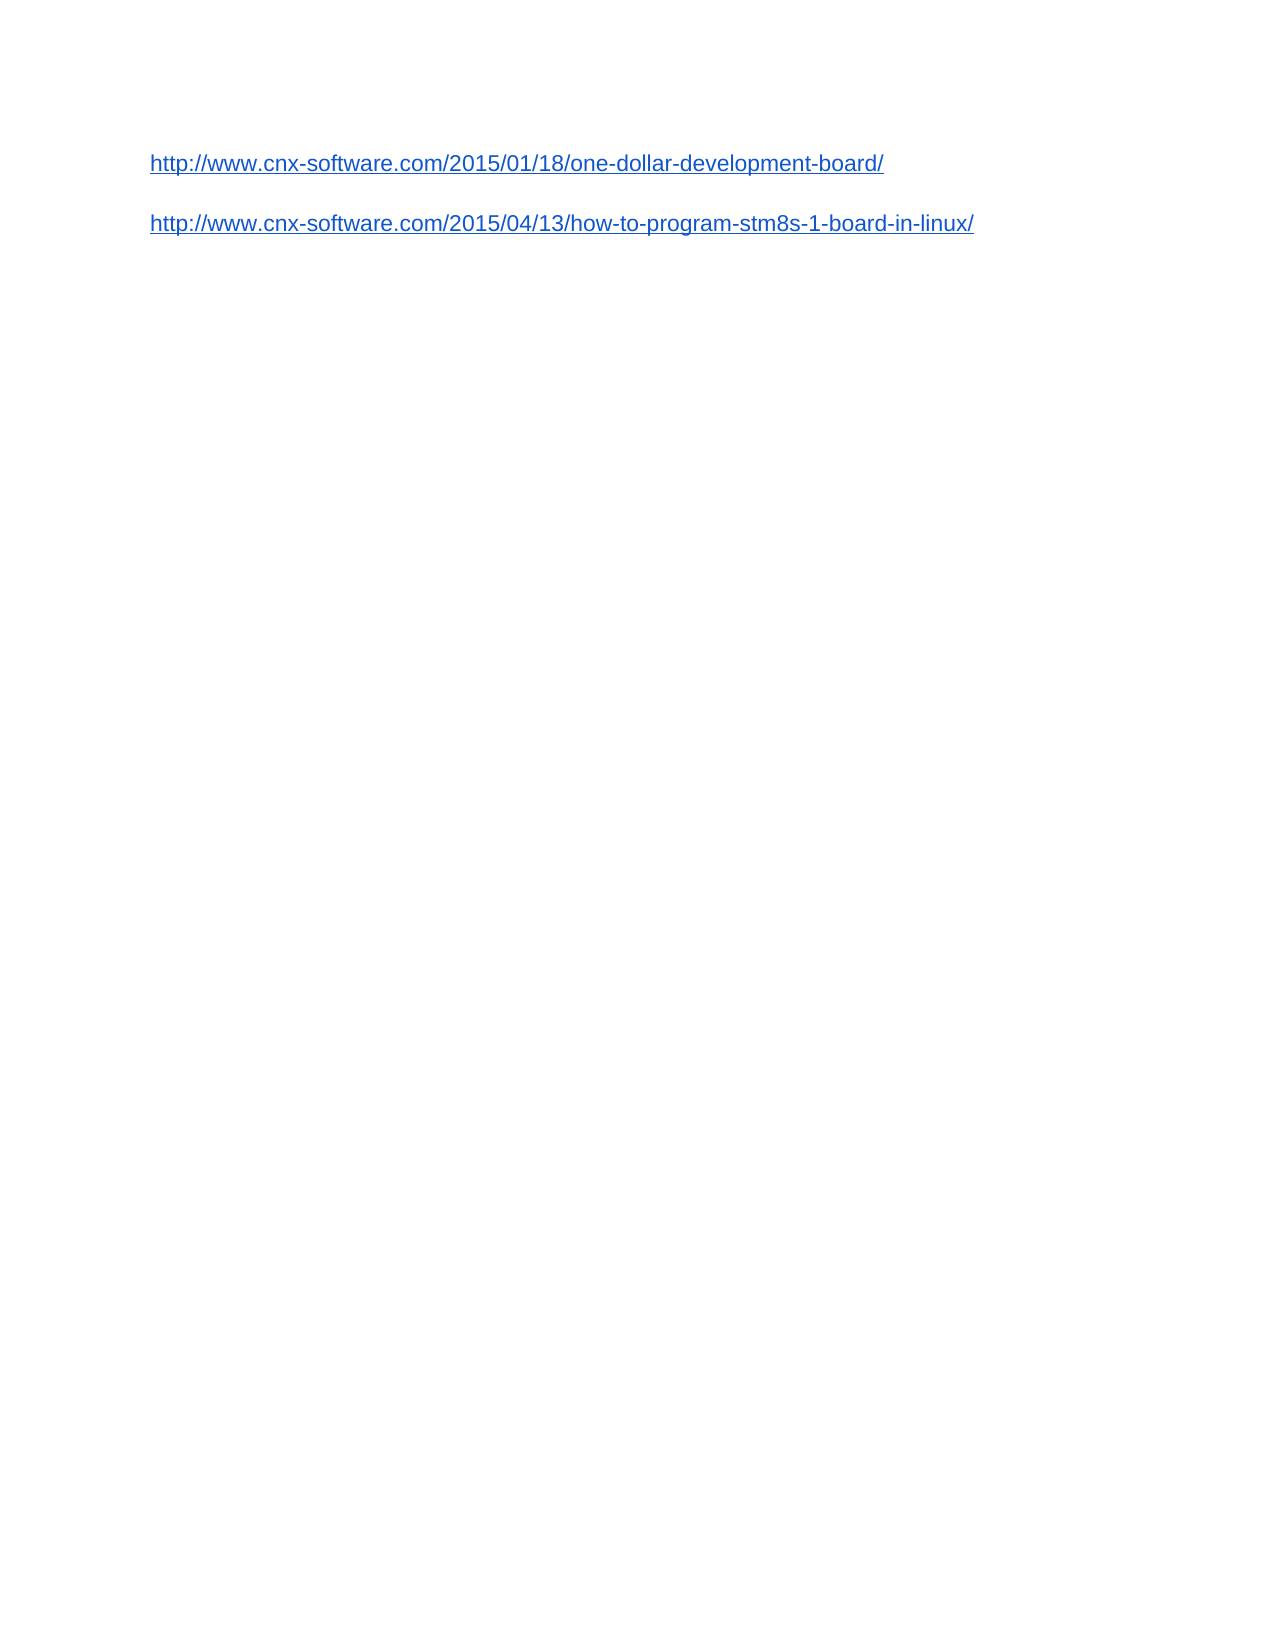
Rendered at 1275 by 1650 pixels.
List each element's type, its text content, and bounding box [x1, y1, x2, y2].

text http://www.cnx-software.com/2015/04/13/how-to-program-stm8s-1-board-in-linux/ [150, 210, 1125, 237]
text http://www.cnx-software.com/2015/01/18/one-dollar-development-board/ [150, 150, 1125, 176]
